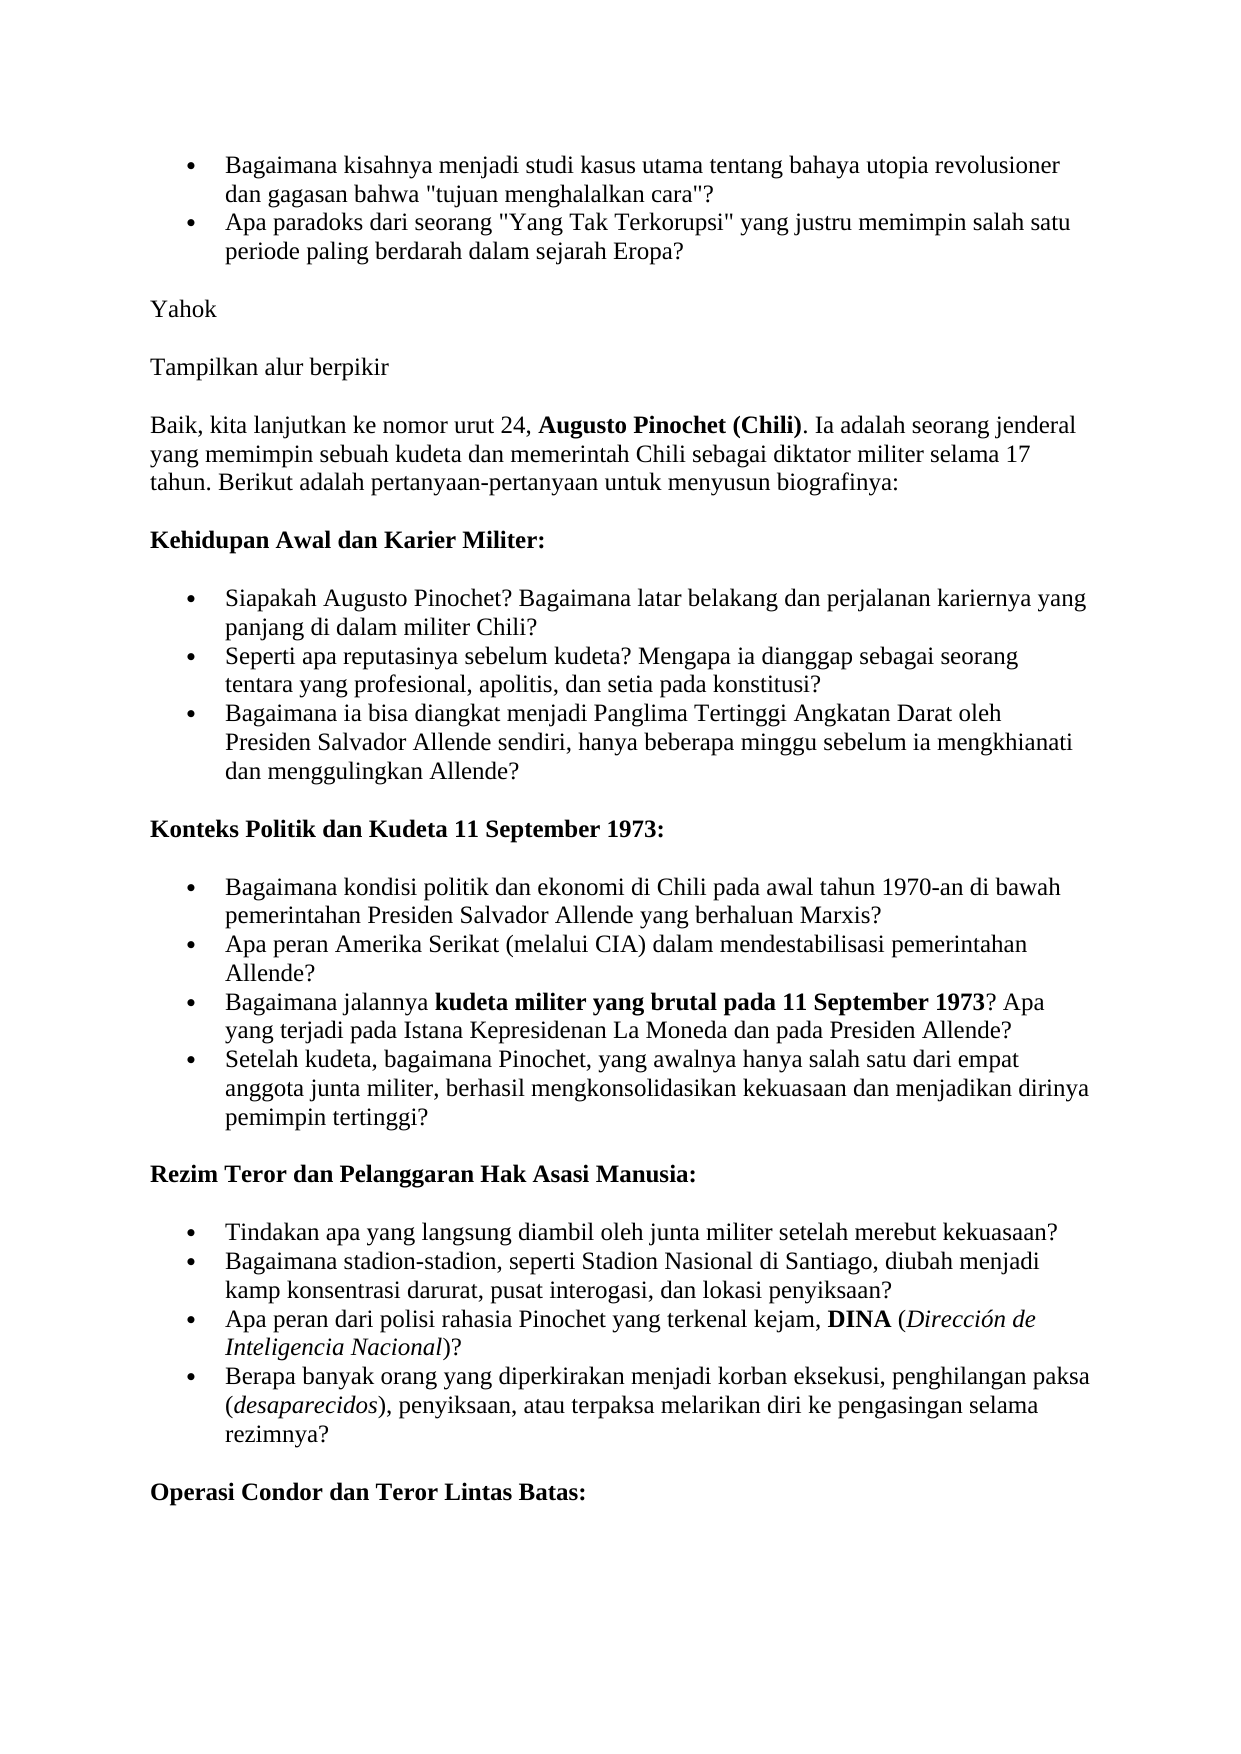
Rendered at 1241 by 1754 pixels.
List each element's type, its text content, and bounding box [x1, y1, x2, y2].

text Yahok [150, 294, 1090, 323]
list Bagaimana ia bisa diangkat menjadi Panglima Tertinggi Angkatan Darat oleh Presiden Salvador Allende sendiri, hanya beberapa minggu sebelum ia mengkhianati dan menggulingkan Allende? [187, 698, 1090, 784]
text Rezim Teror dan Pelanggaran Hak Asasi Manusia: [150, 1159, 1090, 1188]
list Setelah kudeta, bagaimana Pinochet, yang awalnya hanya salah satu dari empat anggota junta militer, berhasil mengkonsolidasikan kekuasaan dan menjadikan dirinya pemimpin tertinggi? [187, 1044, 1090, 1130]
list Apa peran Amerika Serikat (melalui CIA) dalam mendestabilisasi pemerintahan Allende? [187, 929, 1090, 987]
list Berapa banyak orang yang diperkirakan menjadi korban eksekusi, penghilangan paksa (desaparecidos), penyiksaan, atau terpaksa melarikan diri ke pengasingan selama rezimnya? [187, 1361, 1090, 1447]
list Apa peran dari polisi rahasia Pinochet yang terkenal kejam, DINA (Dirección de Inteligencia Nacional)? [187, 1304, 1090, 1361]
list Bagaimana kisahnya menjadi studi kasus utama tentang bahaya utopia revolusioner dan gagasan bahwa "tujuan menghalalkan cara"? [187, 150, 1090, 207]
text Operasi Condor dan Teror Lintas Batas: [150, 1477, 1090, 1505]
list Tindakan apa yang langsung diambil oleh junta militer setelah merebut kekuasaan? [187, 1217, 1090, 1246]
text Konteks Politik dan Kudeta 11 September 1973: [150, 814, 1090, 842]
list Apa paradoks dari seorang "Yang Tak Terkorupsi" yang justru memimpin salah satu periode paling berdarah dalam sejarah Eropa? [187, 207, 1090, 265]
list Seperti apa reputasinya sebelum kudeta? Mengapa ia dianggap sebagai seorang tentara yang profesional, apolitis, dan setia pada konstitusi? [187, 641, 1090, 698]
list Siapakah Augusto Pinochet? Bagaimana latar belakang dan perjalanan kariernya yang panjang di dalam militer Chili? [187, 583, 1090, 641]
list Bagaimana kondisi politik dan ekonomi di Chili pada awal tahun 1970-an di bawah pemerintahan Presiden Salvador Allende yang berhaluan Marxis? [187, 872, 1090, 929]
list Bagaimana stadion-stadion, seperti Stadion Nasional di Santiago, diubah menjadi kamp konsentrasi darurat, pusat interogasi, dan lokasi penyiksaan? [187, 1246, 1090, 1304]
text Kehidupan Awal dan Karier Militer: [150, 525, 1090, 554]
list Bagaimana jalannya kudeta militer yang brutal pada 11 September 1973? Apa yang terjadi pada Istana Kepresidenan La Moneda dan pada Presiden Allende? [187, 987, 1090, 1044]
text Baik, kita lanjutkan ke nomor urut 24, Augusto Pinochet (Chili). Ia adalah seorang jenderal yang memimpin sebuah kudeta dan memerintah Chili sebagai diktator militer selama 17 tahun. Berikut adalah pertanyaan-pertanyaan untuk menyusun biografinya: [150, 410, 1090, 496]
text Tampilkan alur berpikir [150, 352, 1090, 381]
